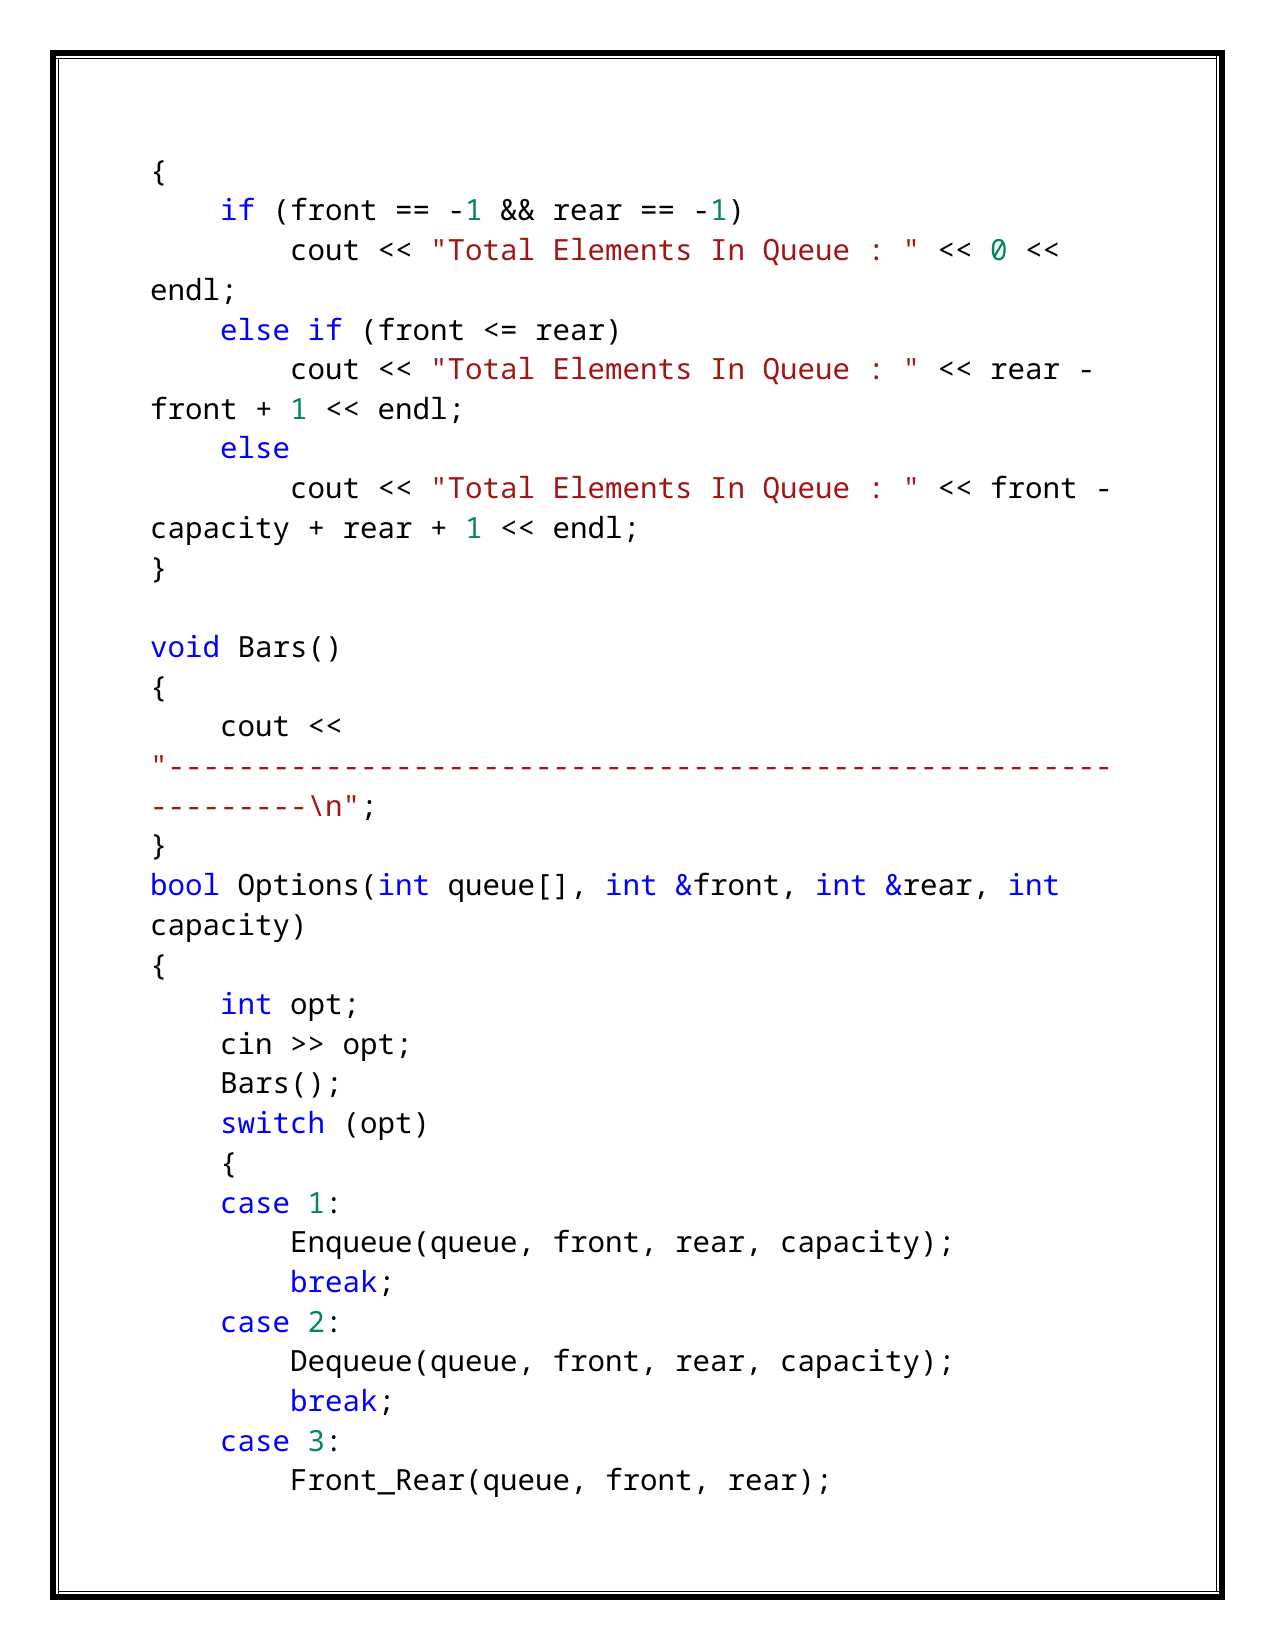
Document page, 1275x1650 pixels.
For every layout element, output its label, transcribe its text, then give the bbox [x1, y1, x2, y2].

text cin >> opt; [150, 1023, 1125, 1063]
text case 1: [150, 1182, 1125, 1222]
text int opt; [150, 983, 1125, 1023]
text Dequeue(queue, front, rear, capacity); [150, 1341, 1125, 1380]
text case 3: [150, 1420, 1125, 1460]
text break; [150, 1261, 1125, 1301]
text cout << "---------------------------------------------------------------\n"; [150, 706, 1125, 825]
text { [150, 666, 1125, 706]
text } [150, 547, 1125, 587]
text void Bars() [150, 626, 1125, 666]
text } [150, 825, 1125, 864]
text Bars(); [150, 1063, 1125, 1102]
text case 2: [150, 1301, 1125, 1341]
text if (front == -1 && rear == -1) [150, 190, 1125, 229]
text cout << "Total Elements In Queue : " << 0 << endl; [150, 229, 1125, 309]
text cout << "Total Elements In Queue : " << front - capacity + rear + 1 << endl; [150, 467, 1125, 547]
text { [150, 944, 1125, 983]
text cout << "Total Elements In Queue : " << rear - front + 1 << endl; [150, 348, 1125, 428]
text switch (opt) [150, 1102, 1125, 1142]
text Enqueue(queue, front, rear, capacity); [150, 1222, 1125, 1261]
text { [150, 150, 1125, 190]
text break; [150, 1380, 1125, 1420]
text bool Options(int queue[], int &front, int &rear, int capacity) [150, 864, 1125, 944]
text else if (front <= rear) [150, 309, 1125, 348]
text { [150, 1142, 1125, 1182]
text Front_Rear(queue, front, rear); [150, 1460, 1125, 1499]
text else [150, 428, 1125, 467]
